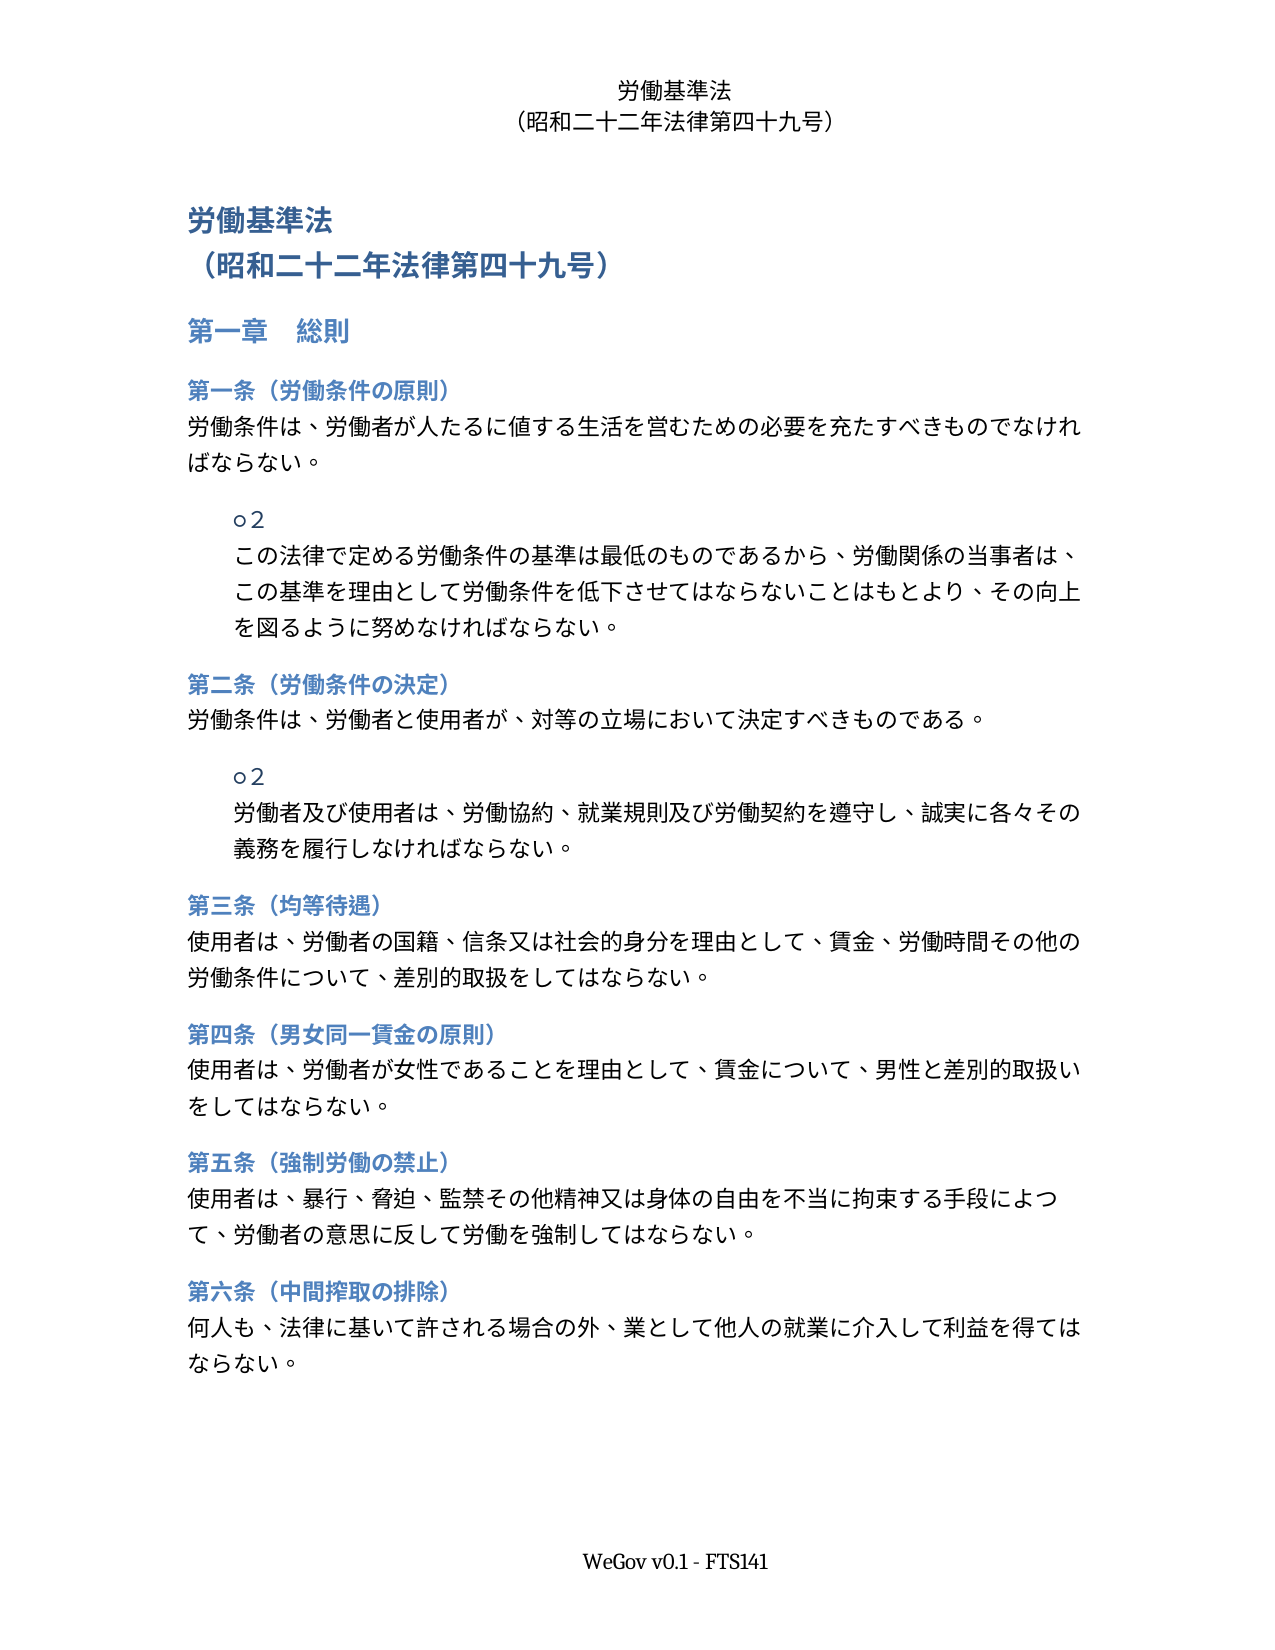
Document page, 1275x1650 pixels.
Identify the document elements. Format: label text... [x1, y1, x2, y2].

text 何人も、法律に基いて許される場合の外、業として他人の就業に介入して利益を得てはならない。 [187, 1312, 1087, 1379]
text 労働条件は、労働者が人たるに値する生活を営むための必要を充たすべきものでなければならない。 [187, 411, 1087, 478]
subtitle ○２ [233, 761, 1087, 792]
subtitle 第二条（労働条件の決定） [187, 668, 1087, 700]
text 使用者は、労働者が女性であることを理由として、賃金について、男性と差別的取扱いをしてはならない。 [187, 1054, 1087, 1122]
subtitle 第五条（強制労働の禁止） [187, 1147, 1087, 1178]
subtitle 第一条（労働条件の原則） [187, 375, 1087, 407]
subtitle 第三条（均等待遇） [187, 890, 1087, 921]
text 使用者は、暴行、脅迫、監禁その他精神又は身体の自由を不当に拘束する手段によつて、労働者の意思に反して労働を強制してはならない。 [187, 1183, 1087, 1250]
text 労働者及び使用者は、労働協約、就業規則及び労働契約を遵守し、誠実に各々その義務を履行しなければならない。 [233, 797, 1087, 864]
subtitle ○２ [233, 504, 1087, 535]
text 使用者は、労働者の国籍、信条又は社会的身分を理由として、賃金、労働時間その他の労働条件について、差別的取扱をしてはならない。 [187, 926, 1087, 993]
subtitle 第六条（中間搾取の排除） [187, 1276, 1087, 1307]
text 労働条件は、労働者と使用者が、対等の立場において決定すべきものである。 [187, 704, 1087, 736]
subtitle 労働基準法 （昭和二十二年法律第四十九号） [187, 200, 1087, 285]
subtitle 第四条（男女同一賃金の原則） [187, 1018, 1087, 1050]
subtitle 第一章 総則 [187, 312, 1087, 349]
text この法律で定める労働条件の基準は最低のものであるから、労働関係の当事者は、この基準を理由として労働条件を低下させてはならないことはもとより、その向上を図るように努めなければならない。 [233, 540, 1087, 643]
